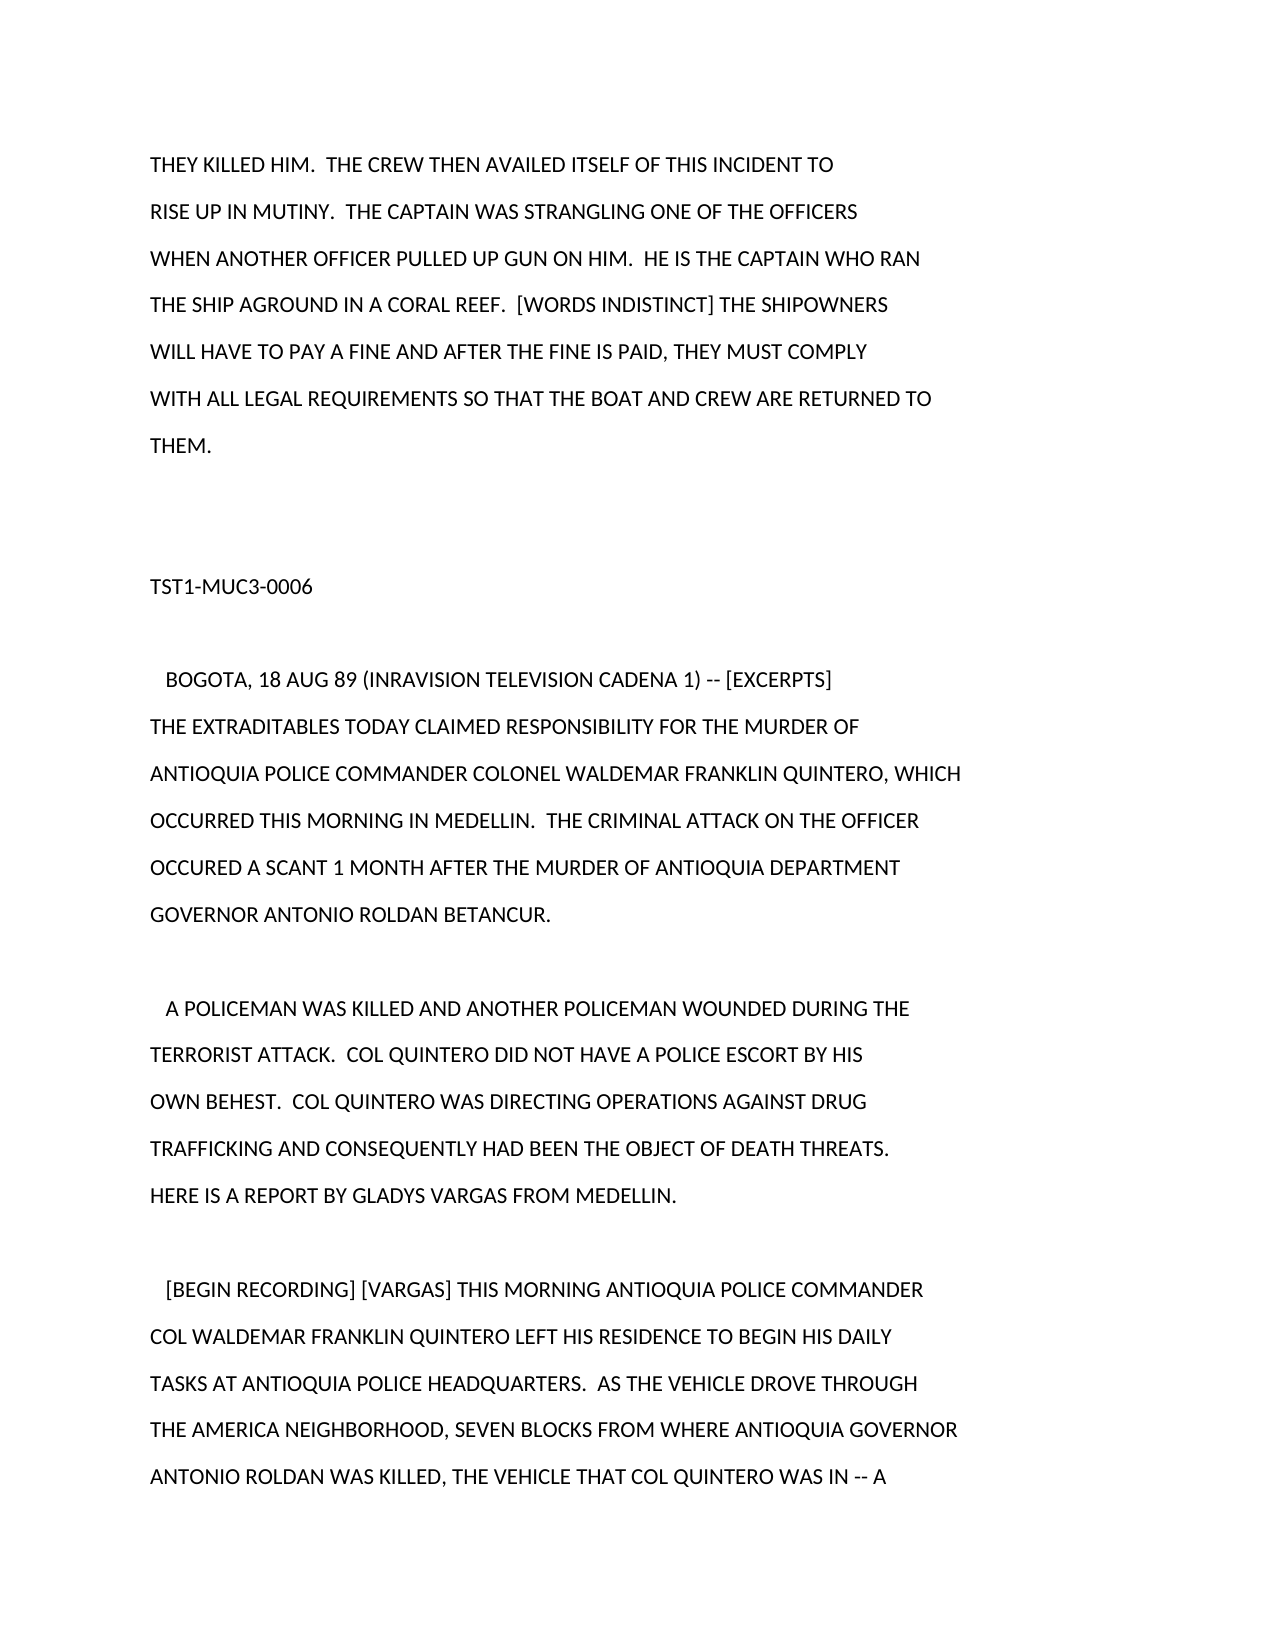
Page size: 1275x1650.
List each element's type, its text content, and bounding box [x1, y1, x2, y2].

text THEY KILLED HIM. THE CREW THEN AVAILED ITSELF OF THIS INCIDENT TO [150, 150, 1125, 178]
text WILL HAVE TO PAY A FINE AND AFTER THE FINE IS PAID, THEY MUST COMPLY [150, 337, 1125, 366]
text THE EXTRADITABLES TODAY CLAIMED RESPONSIBILITY FOR THE MURDER OF [150, 712, 1125, 741]
text TASKS AT ANTIOQUIA POLICE HEADQUARTERS. AS THE VEHICLE DROVE THROUGH [150, 1369, 1125, 1397]
text THE AMERICA NEIGHBORHOOD, SEVEN BLOCKS FROM WHERE ANTIOQUIA GOVERNOR [150, 1416, 1125, 1444]
text GOVERNOR ANTONIO ROLDAN BETANCUR. [150, 900, 1125, 928]
text A POLICEMAN WAS KILLED AND ANOTHER POLICEMAN WOUNDED DURING THE [150, 994, 1125, 1022]
text COL WALDEMAR FRANKLIN QUINTERO LEFT HIS RESIDENCE TO BEGIN HIS DAILY [150, 1322, 1125, 1350]
text TRAFFICKING AND CONSEQUENTLY HAD BEEN THE OBJECT OF DEATH THREATS. [150, 1134, 1125, 1162]
text [BEGIN RECORDING] [VARGAS] THIS MORNING ANTIOQUIA POLICE COMMANDER [150, 1275, 1125, 1303]
text WITH ALL LEGAL REQUIREMENTS SO THAT THE BOAT AND CREW ARE RETURNED TO [150, 384, 1125, 412]
text HERE IS A REPORT BY GLADYS VARGAS FROM MEDELLIN. [150, 1181, 1125, 1209]
text THE SHIP AGROUND IN A CORAL REEF. [WORDS INDISTINCT] THE SHIPOWNERS [150, 291, 1125, 319]
text RISE UP IN MUTINY. THE CAPTAIN WAS STRANGLING ONE OF THE OFFICERS [150, 197, 1125, 225]
text OWN BEHEST. COL QUINTERO WAS DIRECTING OPERATIONS AGAINST DRUG [150, 1087, 1125, 1116]
text ANTIOQUIA POLICE COMMANDER COLONEL WALDEMAR FRANKLIN QUINTERO, WHICH [150, 759, 1125, 787]
text THEM. [150, 431, 1125, 459]
text OCCURED A SCANT 1 MONTH AFTER THE MURDER OF ANTIOQUIA DEPARTMENT [150, 853, 1125, 881]
text BOGOTA, 18 AUG 89 (INRAVISION TELEVISION CADENA 1) -- [EXCERPTS] [150, 666, 1125, 694]
text ANTONIO ROLDAN WAS KILLED, THE VEHICLE THAT COL QUINTERO WAS IN -- A [150, 1462, 1125, 1491]
text TST1-MUC3-0006 [150, 572, 1125, 600]
text TERRORIST ATTACK. COL QUINTERO DID NOT HAVE A POLICE ESCORT BY HIS [150, 1041, 1125, 1069]
text WHEN ANOTHER OFFICER PULLED UP GUN ON HIM. HE IS THE CAPTAIN WHO RAN [150, 244, 1125, 272]
text OCCURRED THIS MORNING IN MEDELLIN. THE CRIMINAL ATTACK ON THE OFFICER [150, 806, 1125, 834]
